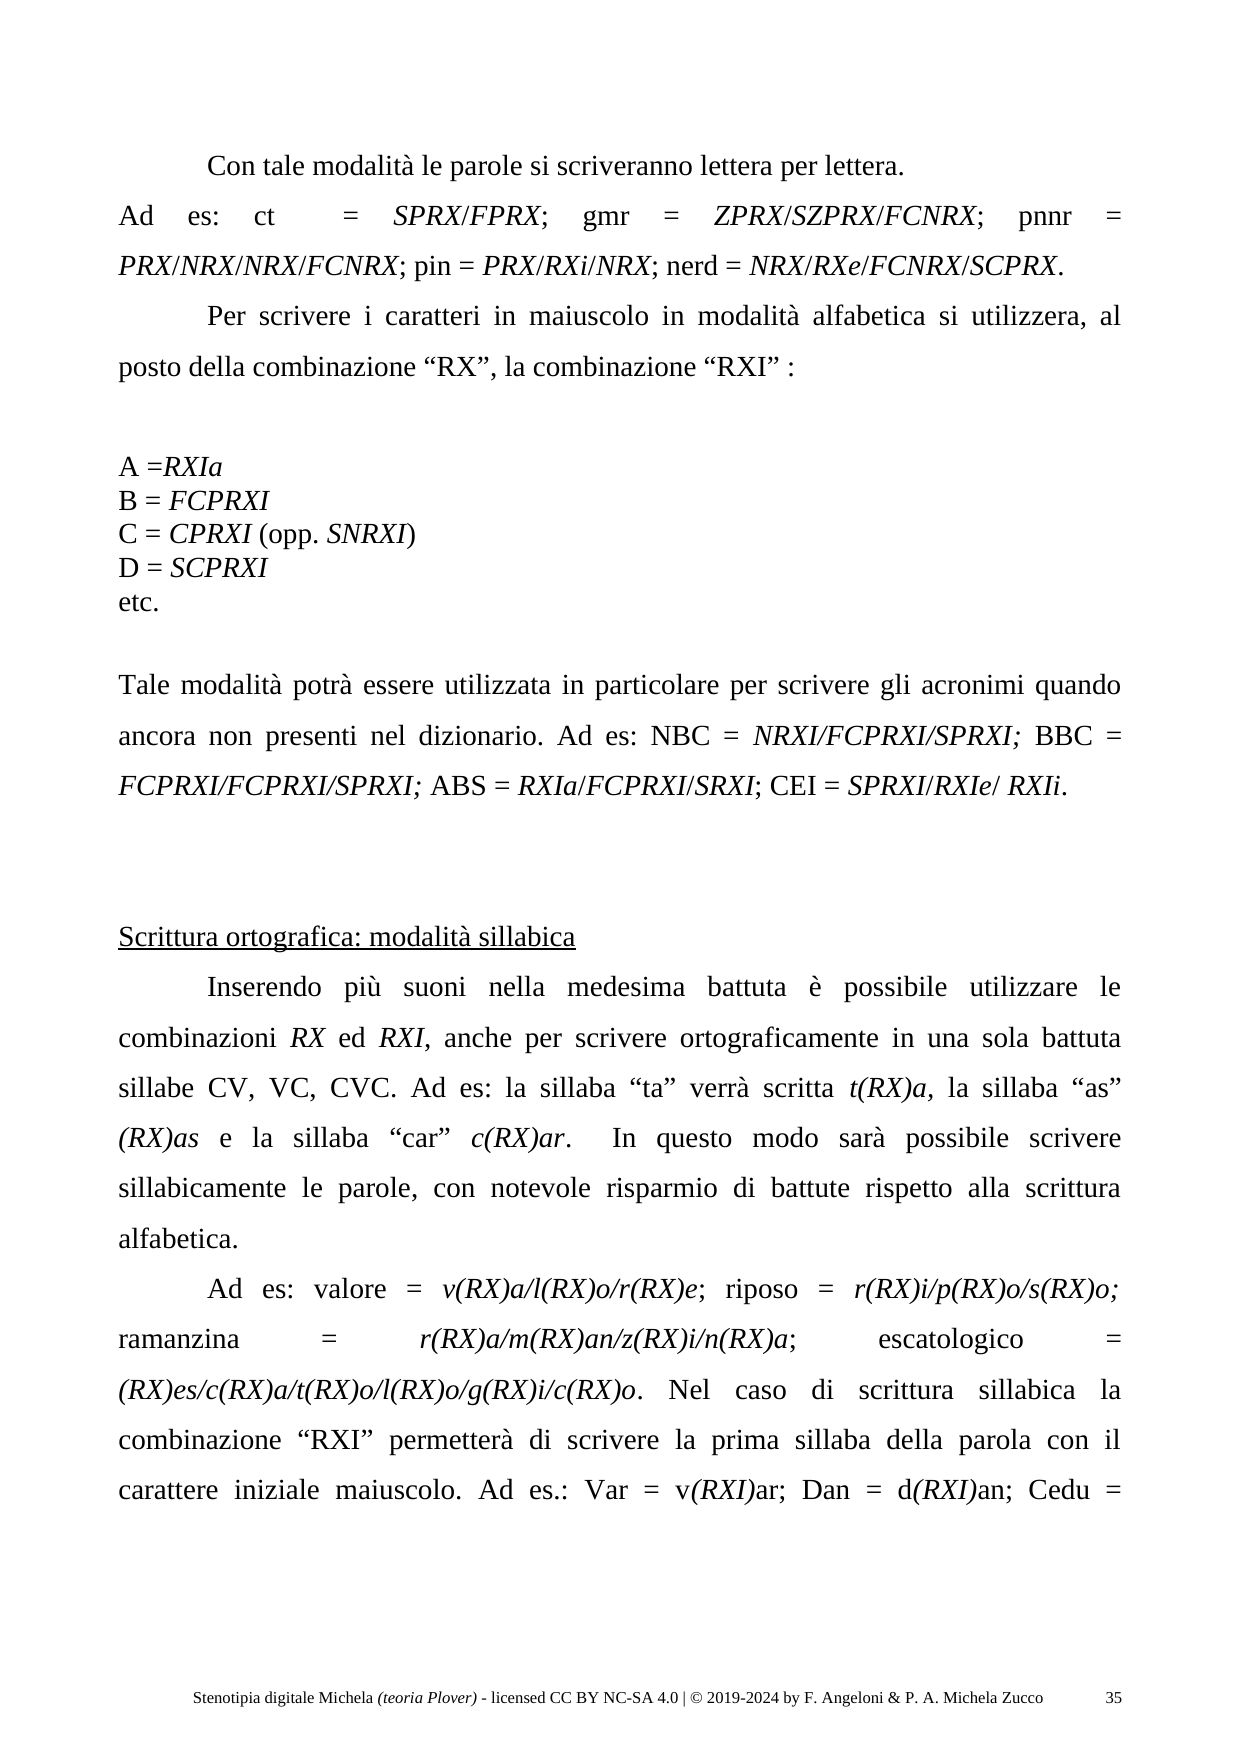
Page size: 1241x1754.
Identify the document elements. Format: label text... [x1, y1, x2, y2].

title A =RXIa [118, 449, 1122, 483]
title C = CPRXI (opp. SNRXI) [118, 517, 1122, 550]
title Con tale modalità le parole si scriveranno lettera per lettera. [118, 148, 1122, 181]
title Tale modalità potrà essere utilizzata in particolare per scrivere gli acronimi quando ancora non presenti nel dizionario. Ad es: NBC = NRXI/FCPRXI/SPRXI; BBC = FCPRXI/FCPRXI/SPRXI; ABS = RXIa/FCPRXI/SRXI; CEI = SPRXI/RXIe/ RXIi. [118, 667, 1122, 802]
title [118, 1271, 1122, 1506]
title Scrittura ortografica: modalità sillabica [118, 919, 1122, 953]
title B = FCPRXI [118, 483, 1122, 517]
title Inserendo più suoni nella medesima battuta è possibile utilizzare le combinazioni RX ed RXI, anche per scrivere ortograficamente in una sola battuta sillabe CV, VC, CVC. Ad es: la sillaba “ta” verrà scritta t(RX)a, la sillaba “as” (RX)as e la sillaba “car” c(RX)ar. In questo modo sarà possibile scrivere sillabicamente le parole, con notevole risparmio di battute rispetto alla scrittura alfabetica. [118, 969, 1122, 1254]
title Ad es: ct = SPRX/FPRX; gmr = ZPRX/SZPRX/FCNRX; pnnr = PRX/NRX/NRX/FCNRX; pin = PRX/RXi/NRX; nerd = NRX/RXe/FCNRX/SCPRX. [118, 198, 1122, 282]
title Per scrivere i caratteri in maiuscolo in modalità alfabetica si utilizzera, al posto della combinazione “RX”, la combinazione “RXI” : [118, 298, 1122, 382]
title D = SCPRXI [118, 550, 1122, 584]
title etc. [118, 584, 1122, 617]
